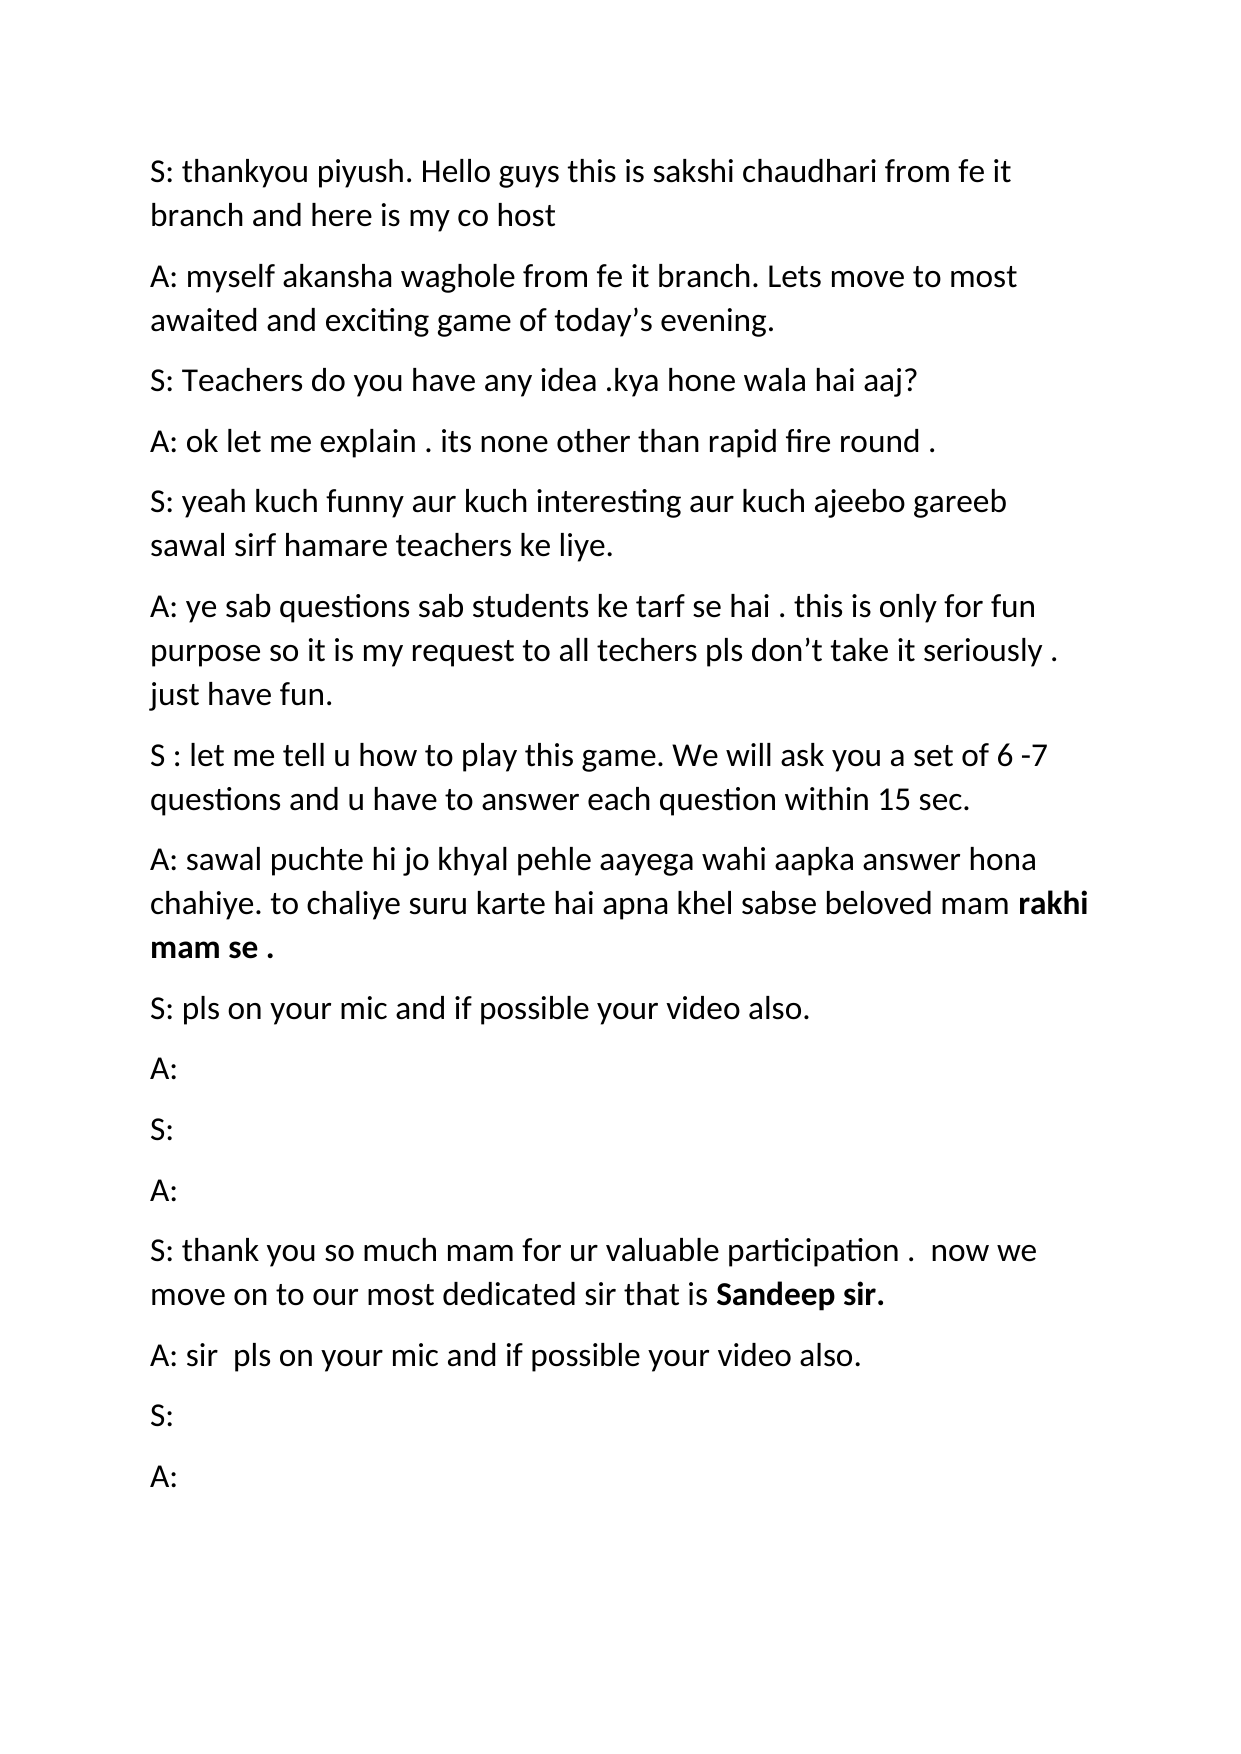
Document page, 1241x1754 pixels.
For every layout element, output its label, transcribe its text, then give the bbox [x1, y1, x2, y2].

text A: sawal puchte hi jo khyal pehle aayega wahi aapka answer hona chahiye. to chaliye suru karte hai apna khel sabse beloved mam rakhi mam se . [150, 838, 1090, 967]
text S: [150, 1394, 1090, 1435]
text S: pls on your mic and if possible your video also. [150, 987, 1090, 1027]
text A: ok let me explain . its none other than rapid fire round . [150, 420, 1090, 461]
text A: [150, 1047, 1090, 1088]
text A: myself akansha waghole from fe it branch. Lets move to most awaited and exciting game of today’s evening. [150, 254, 1090, 339]
text S: [150, 1108, 1090, 1149]
text A: [150, 1455, 1090, 1496]
text A: [150, 1168, 1090, 1209]
text S: thank you so much mam for ur valuable participation . now we move on to our most dedicated sir that is Sandeep sir. [150, 1229, 1090, 1314]
text S : let me tell u how to play this game. We will ask you a set of 6 -7 questions and u have to answer each question within 15 sec. [150, 733, 1090, 818]
text A: sir pls on your mic and if possible your video also. [150, 1334, 1090, 1374]
text S: thankyou piyush. Hello guys this is sakshi chaudhari from fe it branch and here is my co host [150, 150, 1090, 235]
text A: ye sab questions sab students ke tarf se hai . this is only for fun purpose so it is my request to all techers pls don’t take it seriously . just have fun. [150, 585, 1090, 714]
text S: Teachers do you have any idea .kya hone wala hai aaj? [150, 359, 1090, 400]
text S: yeah kuch funny aur kuch interesting aur kuch ajeebo gareeb sawal sirf hamare teachers ke liye. [150, 480, 1090, 565]
